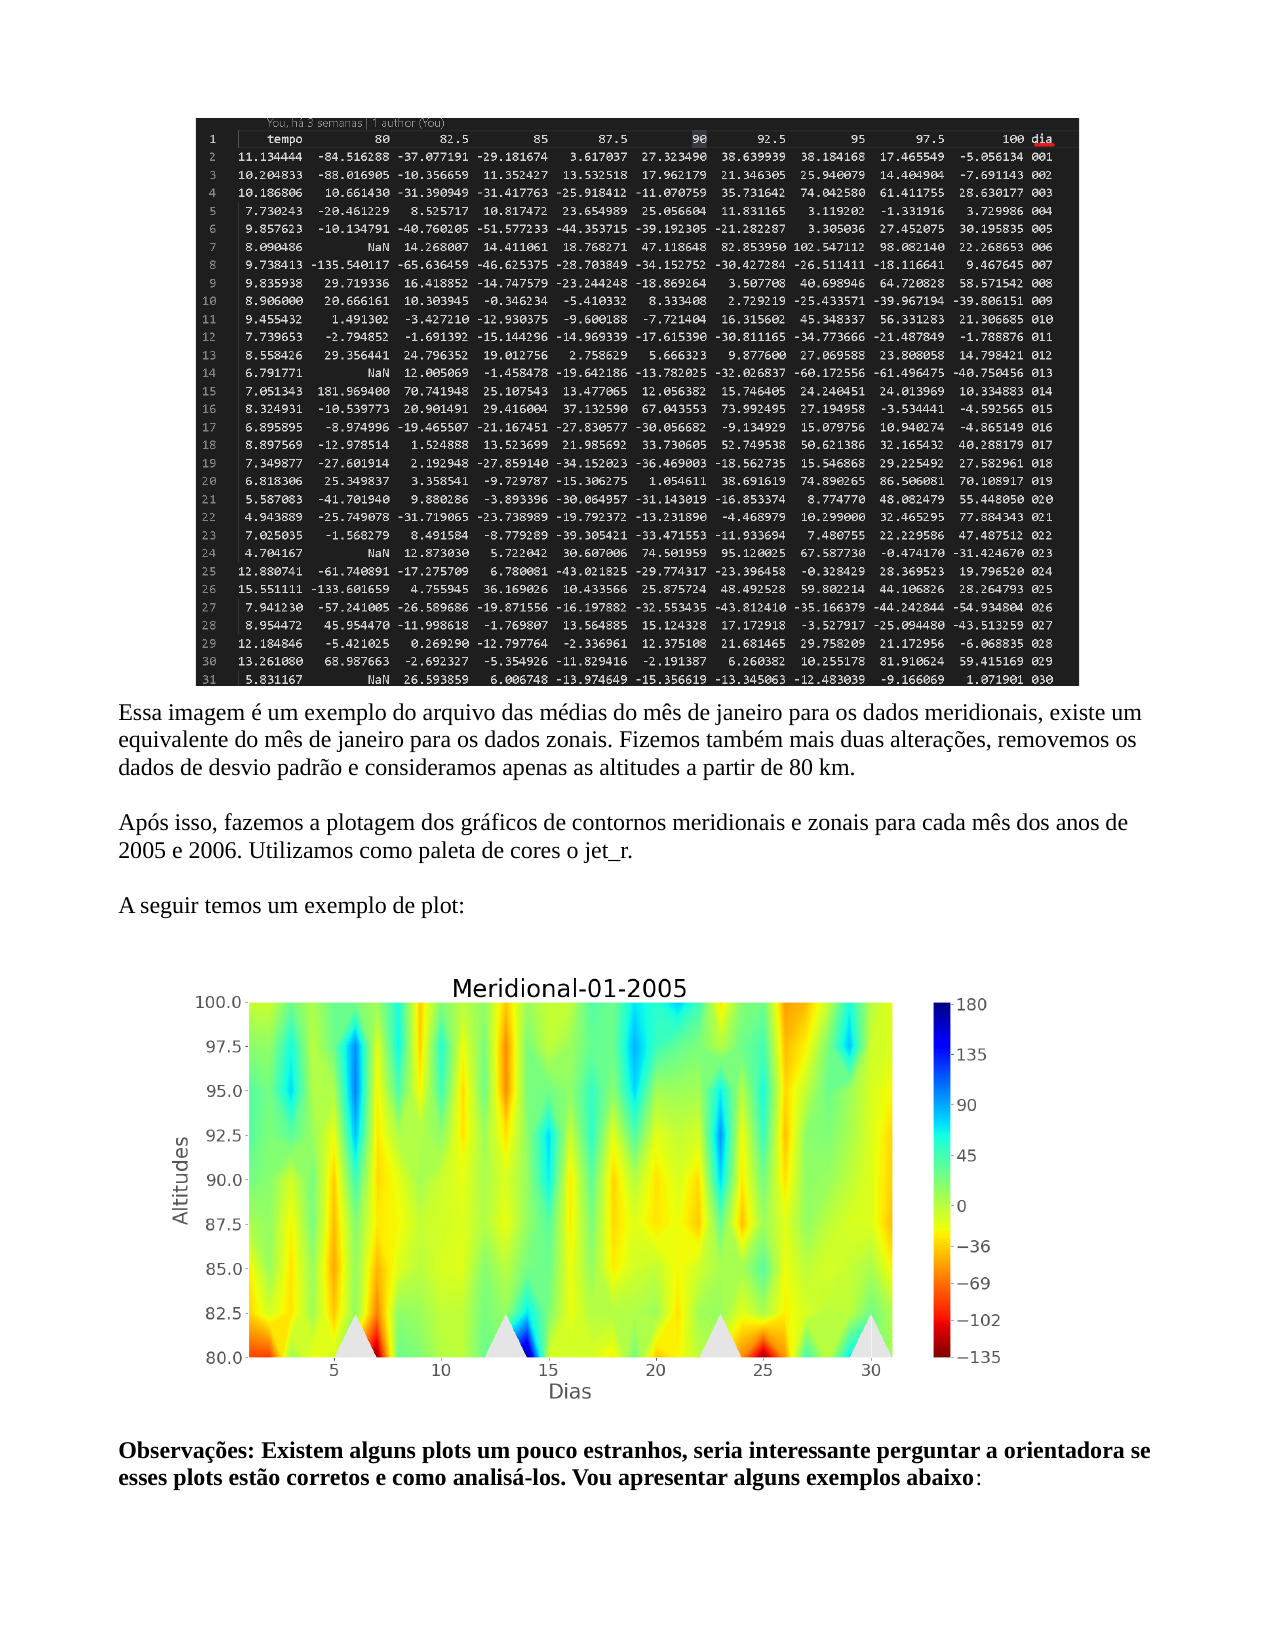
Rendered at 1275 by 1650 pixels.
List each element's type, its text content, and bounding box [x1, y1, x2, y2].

text A seguir temos um exemplo de plot: [118, 891, 1157, 919]
picture [195, 118, 1080, 686]
text Após isso, fazemos a plotagem dos gráficos de contornos meridionais e zonais para cada mês dos anos de 2005 e 2006. Utilizamos como paleta de cores o jet_r. [118, 808, 1157, 863]
text Essa imagem é um exemplo do arquivo das médias do mês de janeiro para os dados meridionais, existe um equivalente do mês de janeiro para os dados zonais. Fizemos também mais duas alterações, removemos os dados de desvio padrão e consideramos apenas as altitudes a partir de 80 km. [118, 698, 1157, 781]
text Observações: Existem alguns plots um pouco estranhos, seria interessante perguntar a orientadora se esses plots estão corretos e como analisá-los. Vou apresentar alguns exemplos abaixo: [118, 1436, 1157, 1491]
picture [118, 946, 1157, 1408]
